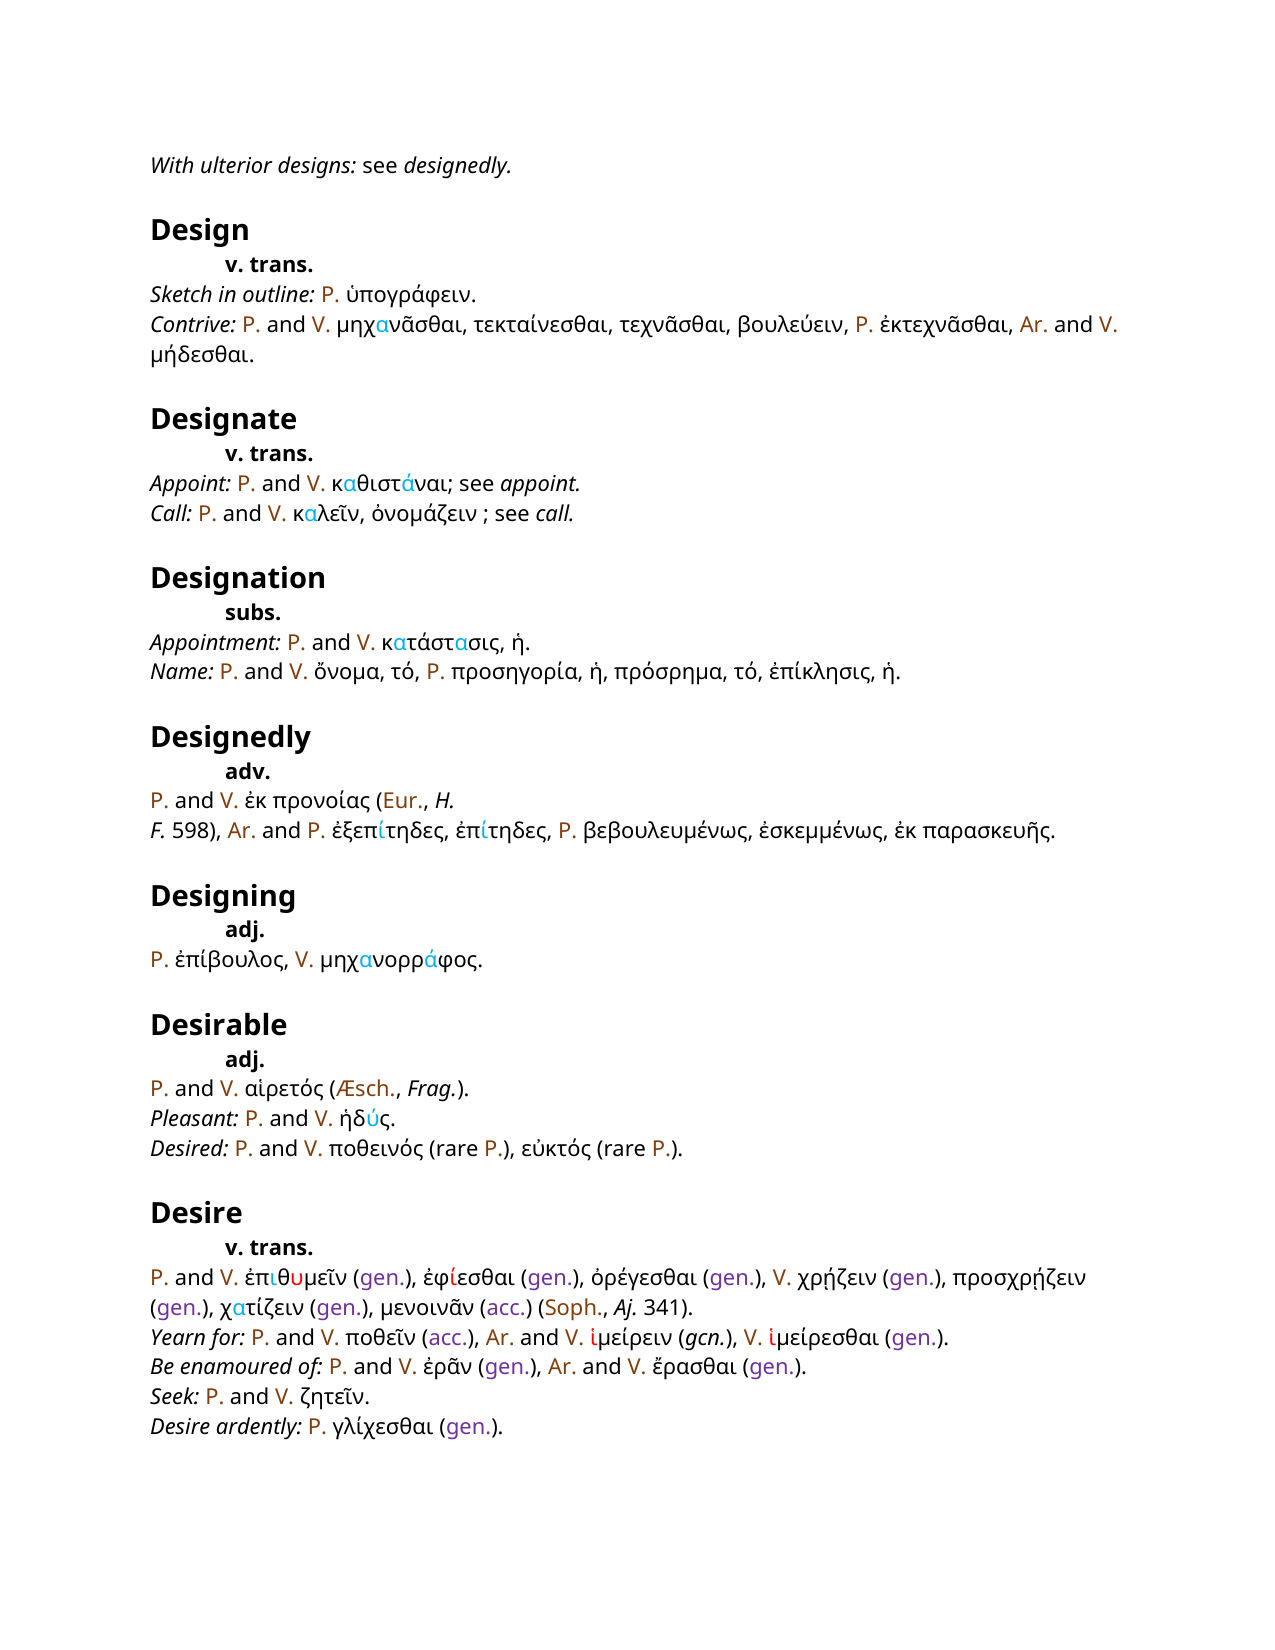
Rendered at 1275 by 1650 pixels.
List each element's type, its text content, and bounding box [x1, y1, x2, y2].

text Designing adj. [150, 875, 1125, 944]
text Seek: P. and V. ζητεῖν. [150, 1381, 1125, 1411]
text Designate v. trans. [150, 398, 1125, 468]
text Designation subs. [150, 557, 1125, 627]
text Design v. trans. [150, 209, 1125, 279]
text Contrive: P. and V. μηχανᾶσθαι, τεκταίνεσθαι, τεχνᾶσθαι, βουλεύειν, P. ἐκτεχνᾶσθαι, Ar. and V. μήδεσθαι. [150, 309, 1125, 368]
text Be enamoured of: P. and V. ἐρᾶν (gen.), Ar. and V. ἔρασθαι (gen.). [150, 1351, 1125, 1381]
text With ulterior designs: see designedly. [150, 150, 1125, 180]
text P. and V. ἐπιθυμεῖν (gen.), ἐφίεσθαι (gen.), ὀρέγεσθαι (gen.), V. χρῄζειν (gen.), προσχρῄζειν (gen.), χατίζειν (gen.), μενοινᾶν (acc.) (Soph., Aj. 341). [150, 1262, 1125, 1322]
text Designedly adv. [150, 716, 1125, 785]
text Appoint: P. and V. καθιστάναι; see appoint. [150, 468, 1125, 497]
text Desired: P. and V. ποθεινός (rare P.), εὐκτός (rare P.). [150, 1133, 1125, 1163]
text Pleasant: P. and V. ἡδύς. [150, 1103, 1125, 1133]
text Name: P. and V. ὄνομα, τό, P. προσηγορία, ἡ, πρόσρημα, τό, ἐπίκλησις, ἡ. [150, 656, 1125, 686]
text Sketch in outline: P. ὑπογράφειν. [150, 279, 1125, 309]
text Desire v. trans. [150, 1192, 1125, 1262]
text Desire ardently: P. γλίχεσθαι (gen.). [150, 1411, 1125, 1441]
text Call: P. and V. καλεῖν, ὀνομάζειν ; see call. [150, 497, 1125, 527]
text Yearn for: P. and V. ποθεῖν (acc.), Ar. and V. ἱμείρειν (gcn.), V. ἱμείρεσθαι (gen.). [150, 1322, 1125, 1351]
text Appointment: P. and V. κατάστασις, ἡ. [150, 627, 1125, 656]
text P. ἐπίβουλος, V. μηχανορράφος. [150, 944, 1125, 974]
text P. and V. αἱρετός (Æsch., Frag.). [150, 1073, 1125, 1103]
text F. 598), Ar. and P. ἐξεπίτηδες, ἐπίτηδες, P. βεβουλευμένως, ἐσκεμμένως, ἐκ παρασκευῆς. [150, 815, 1125, 845]
text Desirable adj. [150, 1004, 1125, 1073]
text P. and V. ἐκ προνοίας (Eur., H. [150, 785, 1125, 815]
